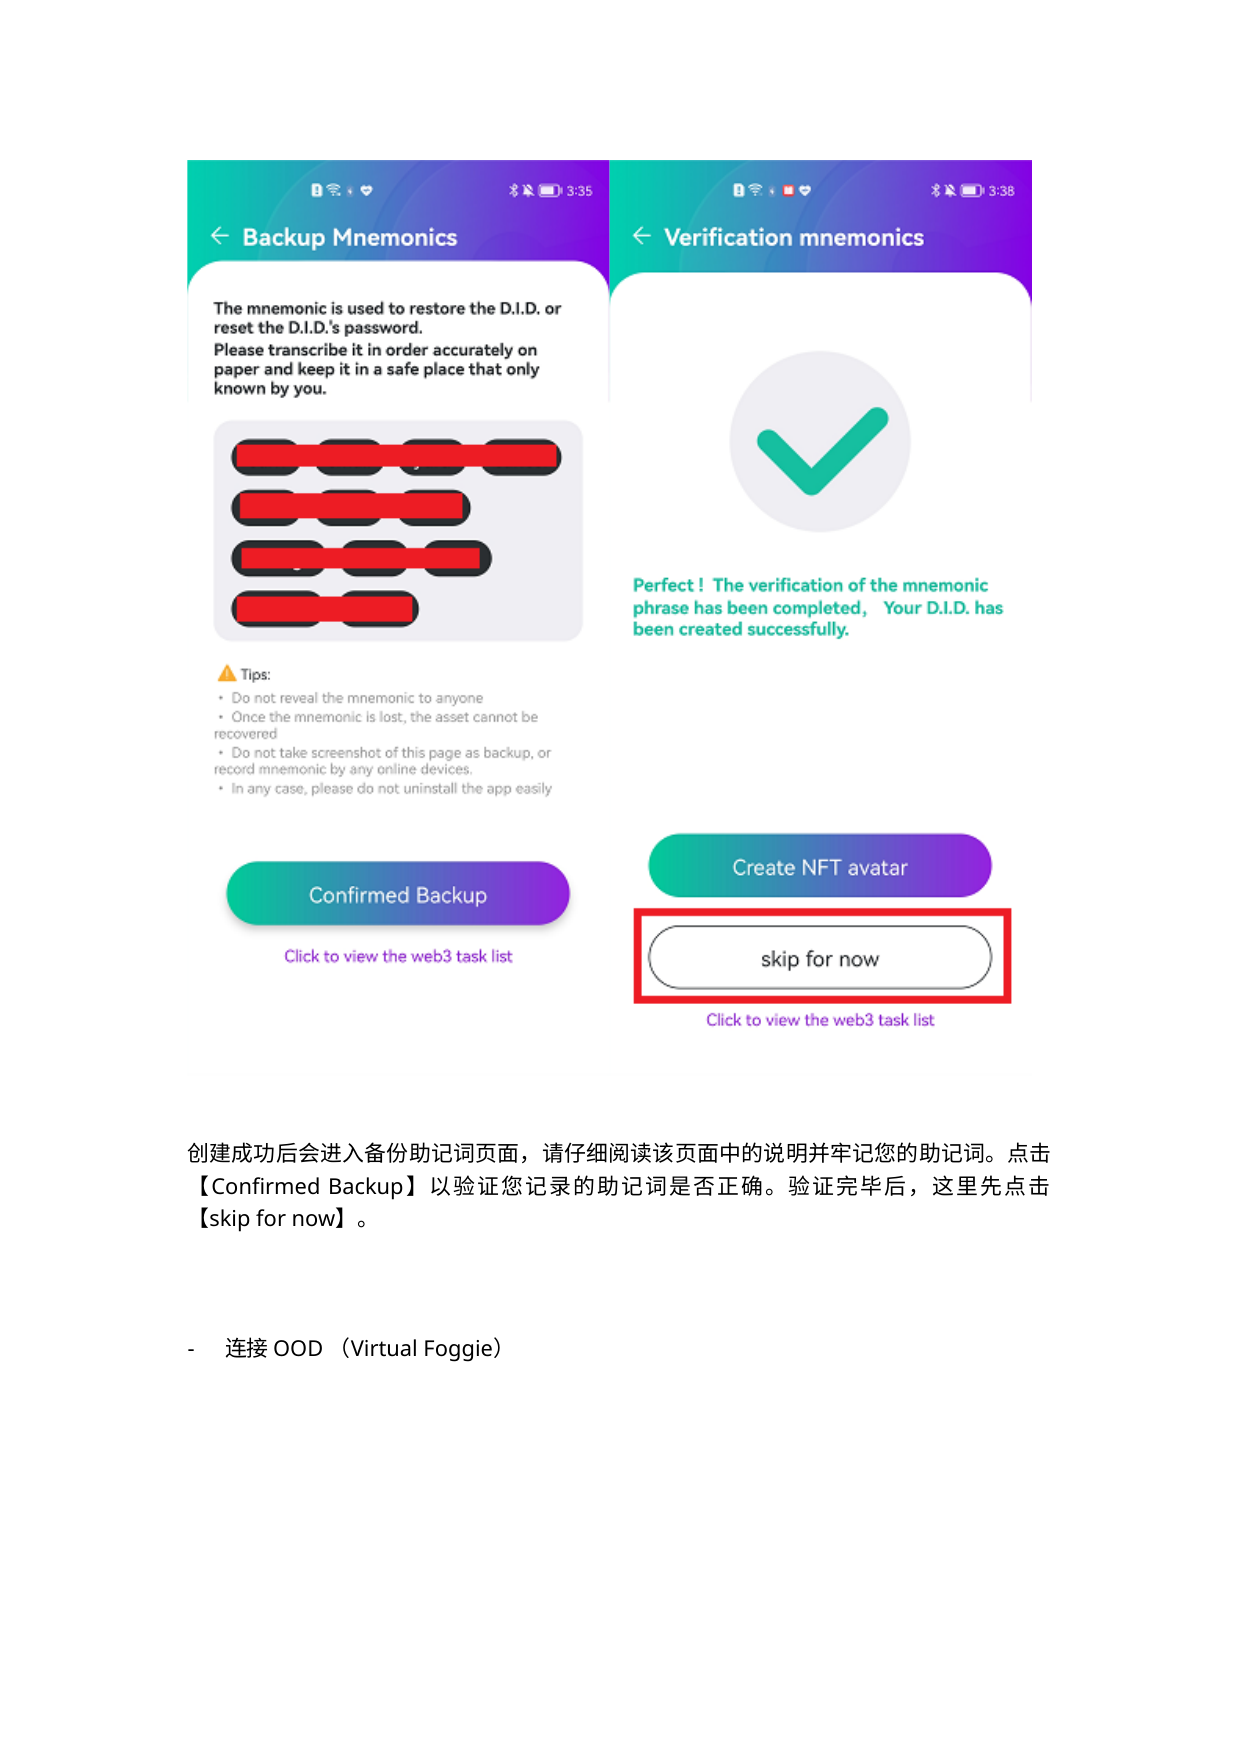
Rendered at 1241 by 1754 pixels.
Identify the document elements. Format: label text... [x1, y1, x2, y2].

list 连接OOD （Virtual Foggie） [187, 1331, 1053, 1363]
text 创建成功后会进入备份助记词页面，请仔细阅读该页面中的说明并牢记您的助记词。点击【Confirmed Backup】以验证您记录的助记词是否正确。验证完毕后，这里先点击【skip for now】。 [187, 1136, 1053, 1233]
picture [187, 160, 1032, 1076]
